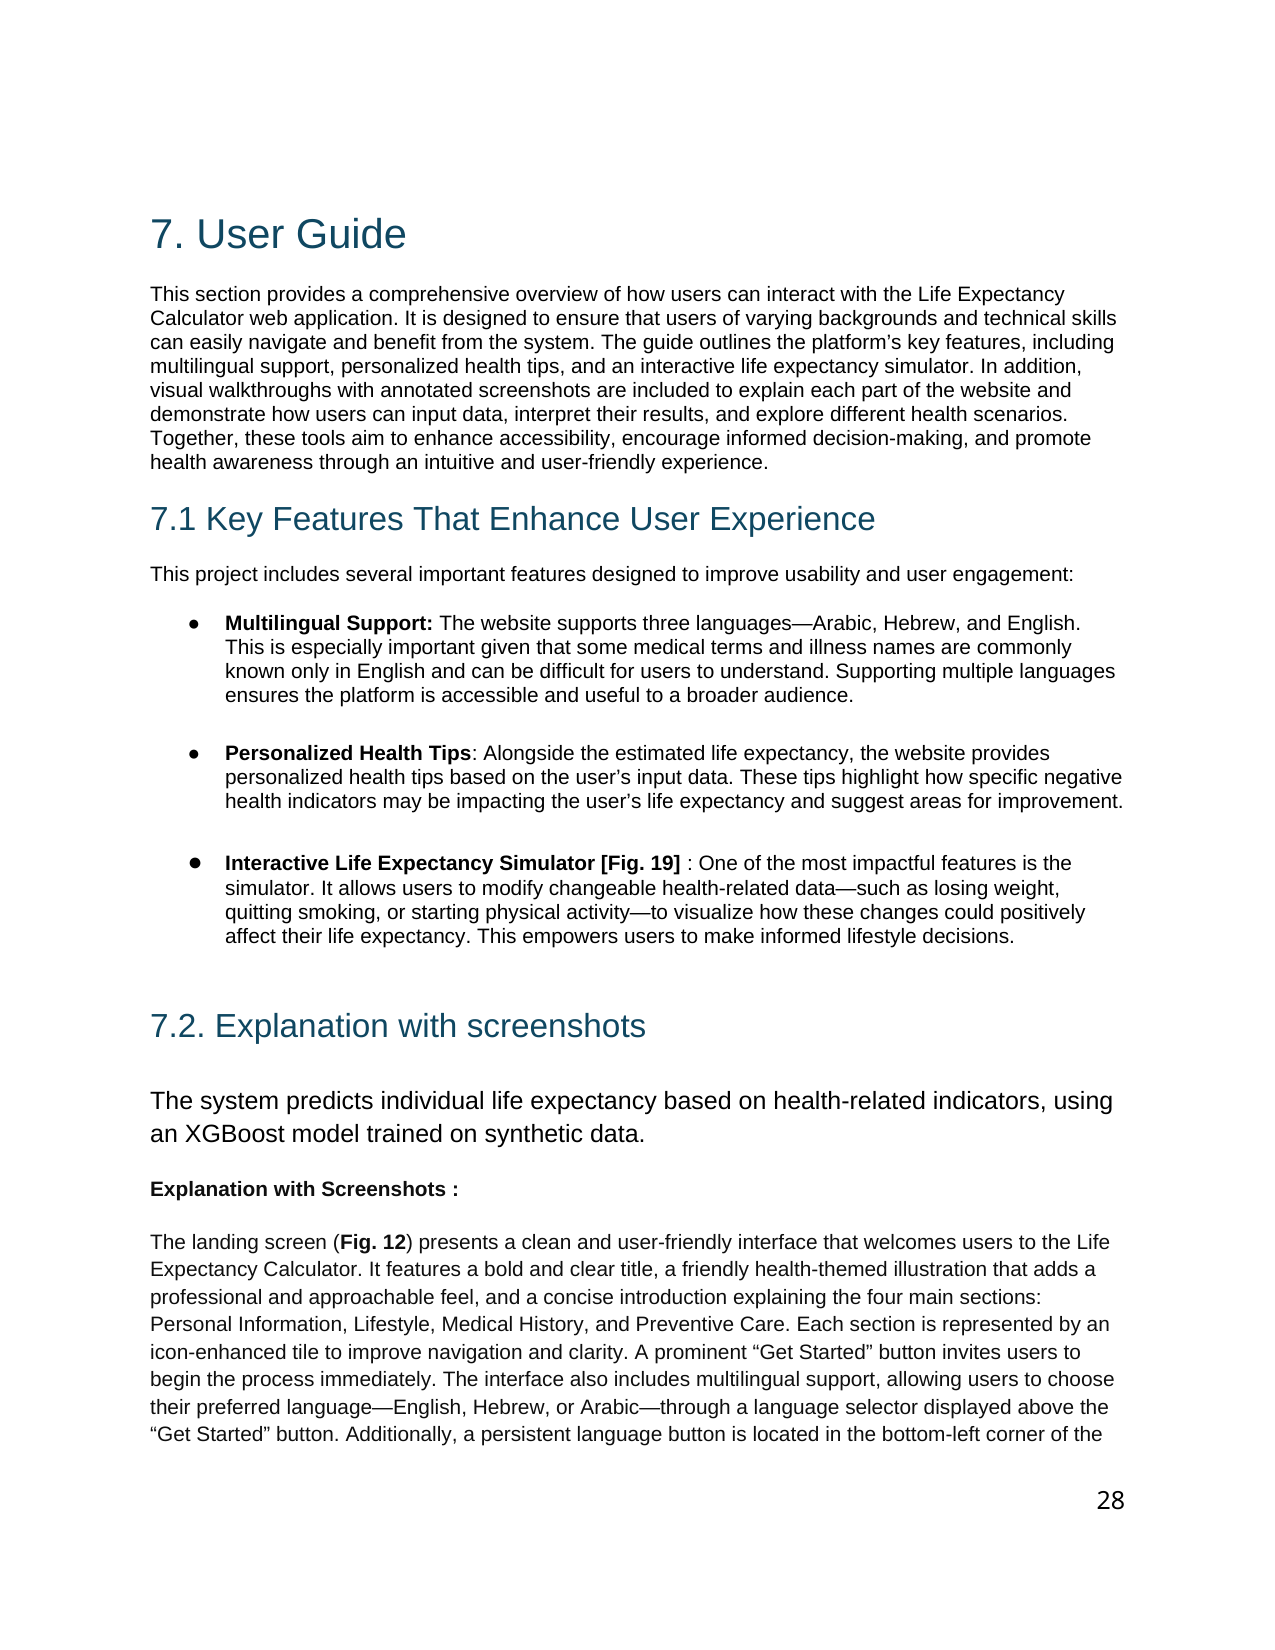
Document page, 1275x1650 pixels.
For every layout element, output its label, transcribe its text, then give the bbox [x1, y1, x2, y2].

subtitle 7.2. Explanation with screenshots [150, 1006, 1125, 1045]
text This project includes several important features designed to improve usability and user engagement: [150, 562, 1125, 586]
text This section provides a comprehensive overview of how users can interact with the Life Expectancy Calculator web application. It is designed to ensure that users of varying backgrounds and technical skills can easily navigate and benefit from the system. The guide outlines the platform’s key features, including multilingual support, personalized health tips, and an interactive life expectancy simulator. In addition, visual walkthroughs with annotated screenshots are included to explain each part of the website and demonstrate how users can input data, interpret their results, and explore different health scenarios. Together, these tools aim to enhance accessibility, encourage informed decision-making, and promote health awareness through an intuitive and user-friendly experience. [150, 282, 1125, 473]
list Personalized Health Tips: Alongside the estimated life expectancy, the website provides personalized health tips based on the user’s input data. These tips highlight how specific negative health indicators may be impacting the user’s life expectancy and suggest areas for improvement. [187, 741, 1125, 847]
list Multilingual Support: The website supports three languages—Arabic, Hebrew, and English. This is especially important given that some medical terms and illness names are commonly known only in English and can be difficult for users to understand. Supporting multiple languages ensures the platform is accessible and useful to a broader audience. [187, 611, 1125, 741]
text Explanation with Screenshots : [150, 1177, 1125, 1201]
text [150, 1230, 1125, 1446]
subtitle 7.1 Key Features That Enhance User Experience [150, 498, 1125, 537]
text The system predicts individual life expectancy based on health-related indicators, using an XGBoost model trained on synthetic data. [150, 1053, 1125, 1148]
list Interactive Life Expectancy Simulator [Fig. 19] : One of the most impactful features is the simulator. It allows users to modify changeable health-related data—such as losing weight, quitting smoking, or starting physical activity—to visualize how these changes could positively affect their life expectancy. This empowers users to make informed lifestyle decisions. [187, 847, 1125, 981]
subtitle 7. User Guide [150, 209, 1125, 257]
